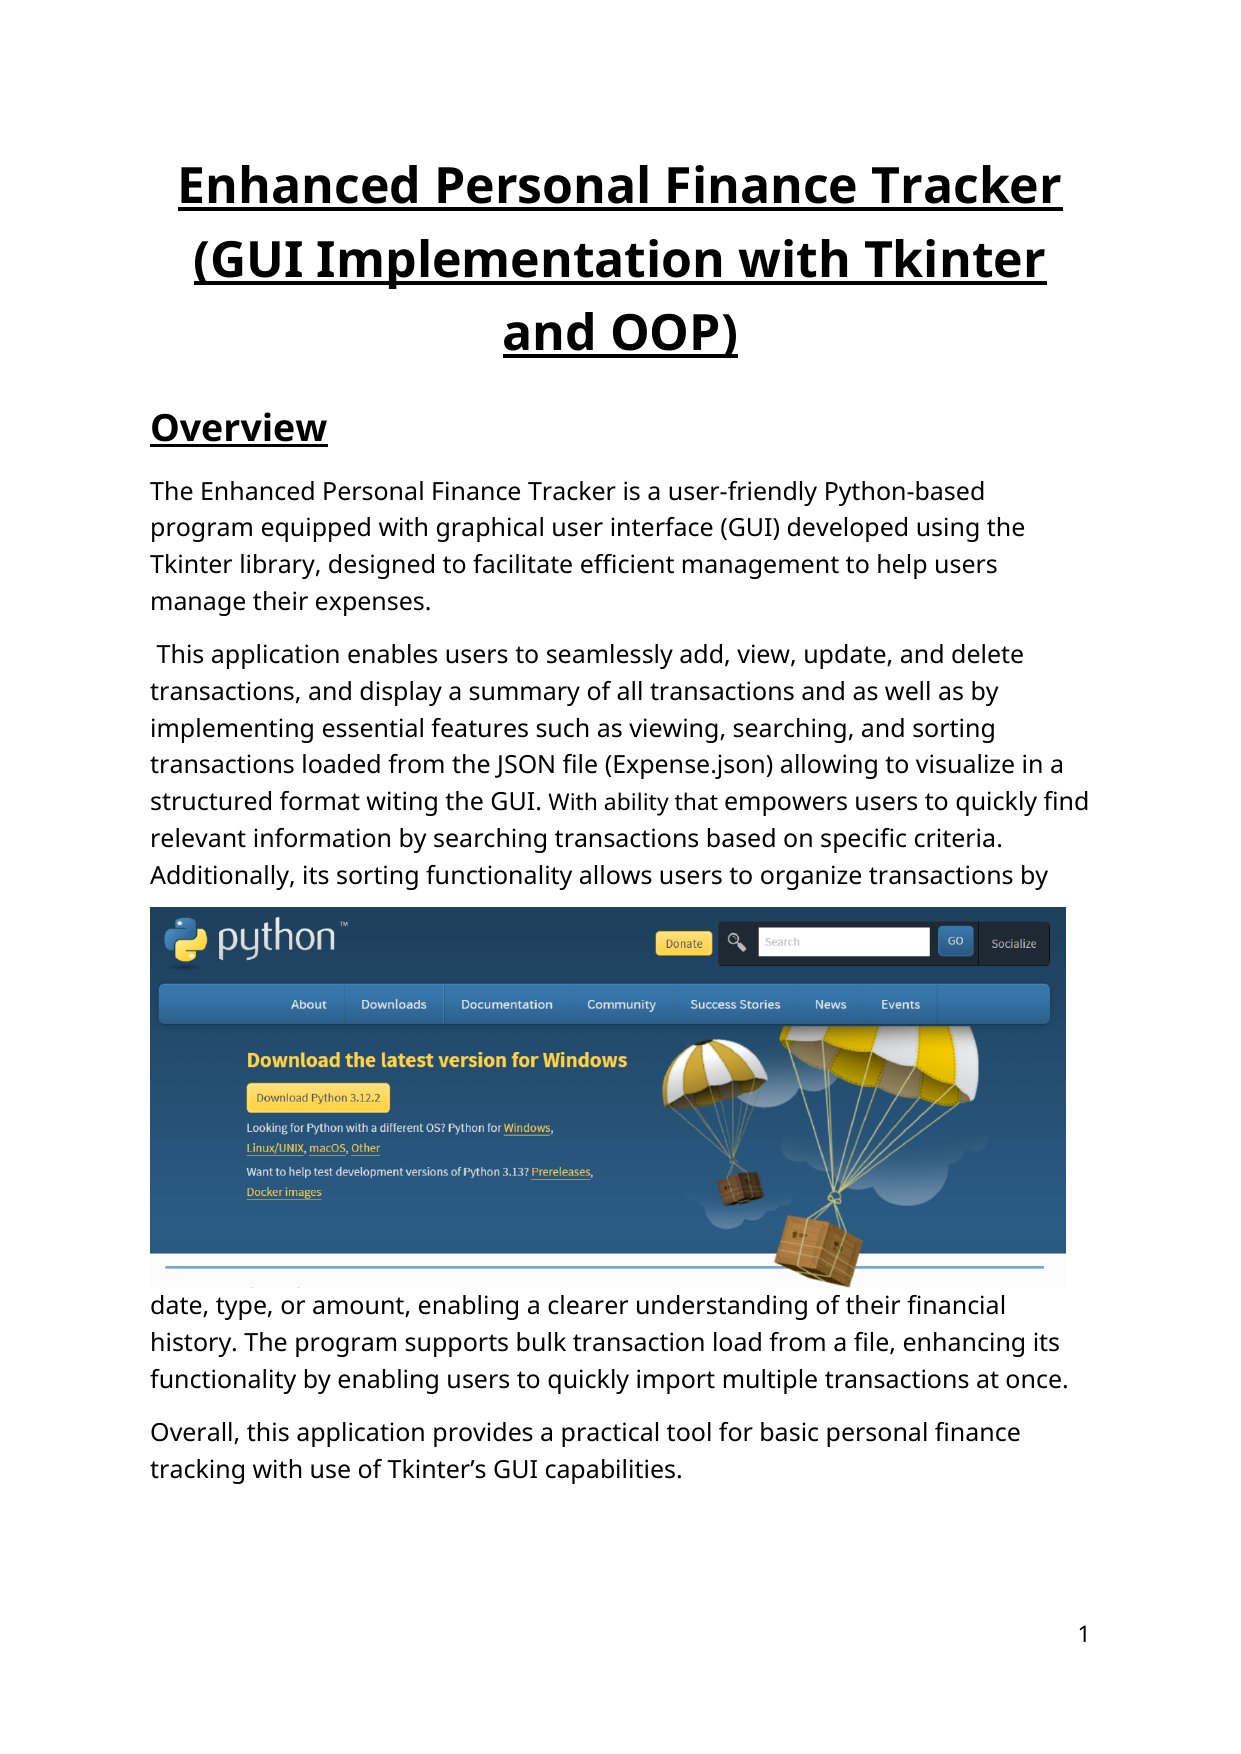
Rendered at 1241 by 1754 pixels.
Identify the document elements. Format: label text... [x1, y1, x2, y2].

text Overview [150, 401, 1090, 452]
text The Enhanced Personal Finance Tracker is a user-friendly Python-based program equipped with graphical user interface (GUI) developed using the Tkinter library, designed to facilitate efficient management to help users manage their expenses. [150, 473, 1090, 617]
text Enhanced Personal Finance Tracker (GUI Implementation with Tkinter and OOP) [150, 150, 1090, 365]
text Overall, this application provides a practical tool for basic personal finance tracking with use of Tkinter’s GUI capabilities. [150, 1415, 1090, 1486]
picture [150, 907, 1066, 1288]
